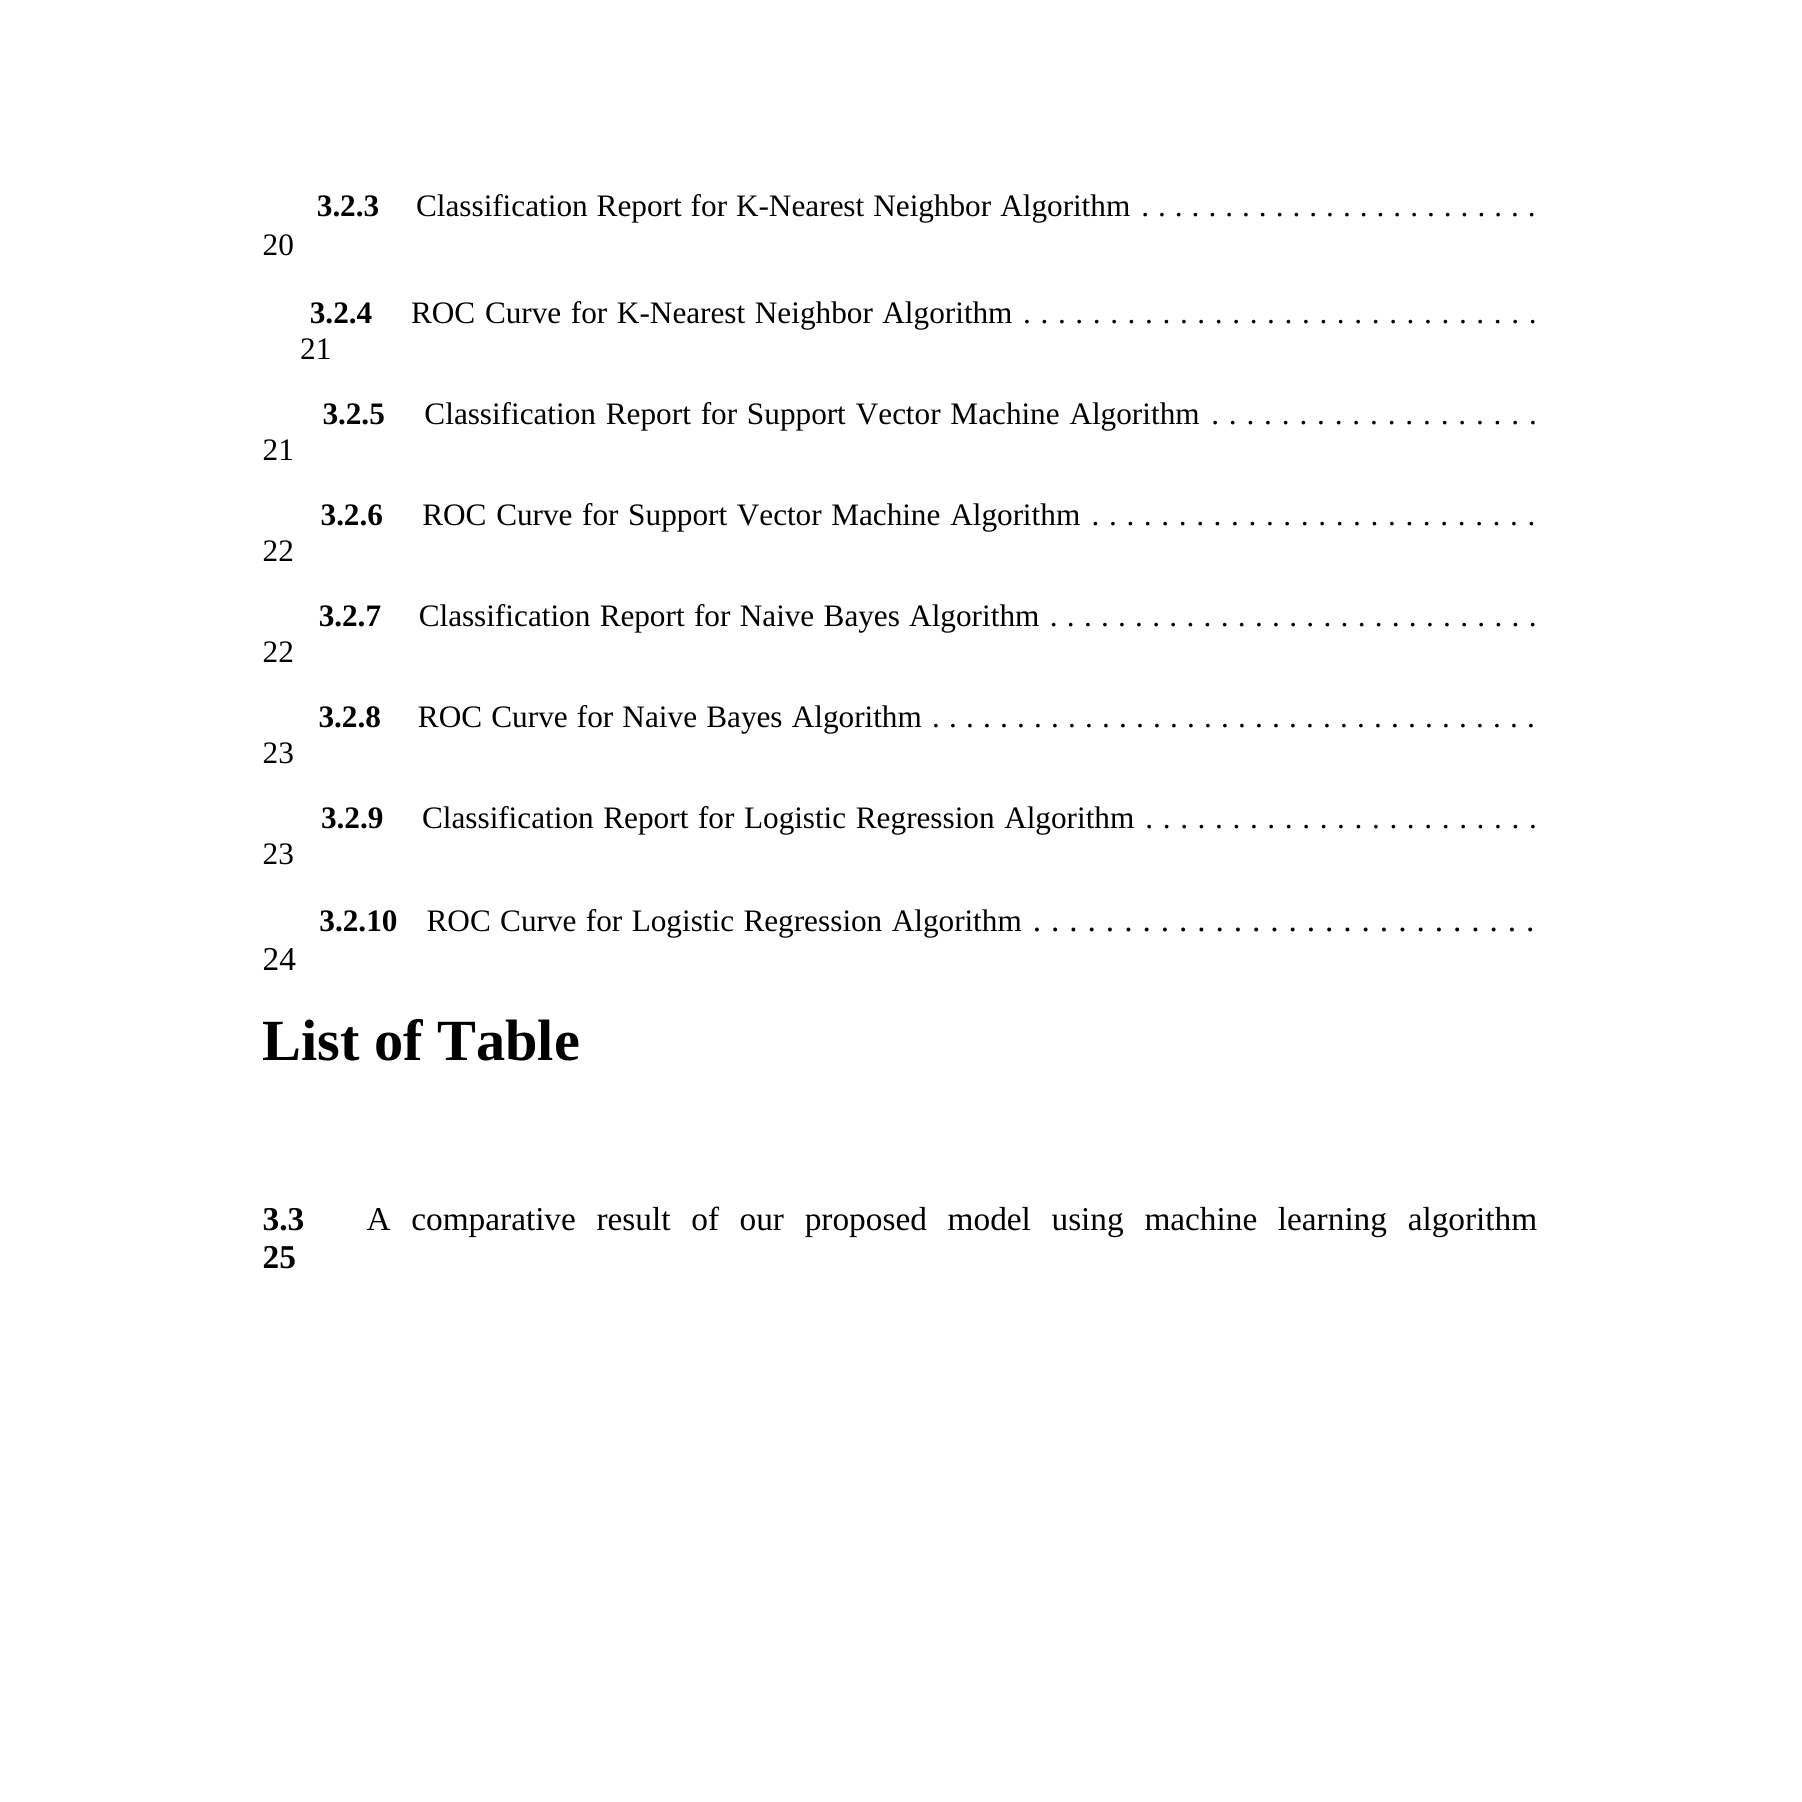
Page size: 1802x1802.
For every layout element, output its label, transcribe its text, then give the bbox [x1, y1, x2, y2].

text 3.2.8 ROC Curve for Naive Bayes Algorithm . . . . . . . . . . . . . . . . . . . . . . . . . . . . . . . . . . . . 23 [262, 698, 1539, 770]
text 3.2.7 Classification Report for Naive Bayes Algorithm . . . . . . . . . . . . . . . . . . . . . . . . . . . . . 22 [262, 597, 1539, 669]
text 3.2.6 ROC Curve for Support Vector Machine Algorithm . . . . . . . . . . . . . . . . . . . . . . . . . . 22 [262, 496, 1539, 568]
text 3.2.4 ROC Curve for K-Nearest Neighbor Algorithm . . . . . . . . . . . . . . . . . . . . . . . . . . . . . . 21 [300, 294, 1539, 366]
text 3.2.3 Classification Report for K-Nearest Neighbor Algorithm . . . . . . . . . . . . . . . . . . . . . . . . 20 [262, 187, 1539, 262]
text 3.2.10 ROC Curve for Logistic Regression Algorithm . . . . . . . . . . . . . . . . . . . . . . . . . . . . 24 [262, 900, 1539, 977]
text 3.3 A comparative result of our proposed model using machine learning algorithm 25 [262, 1199, 1539, 1275]
text 3.2.5 Classification Report for Support Vector Machine Algorithm . . . . . . . . . . . . . . . . . . . 21 [262, 395, 1539, 467]
text 3.2.9 Classification Report for Logistic Regression Algorithm . . . . . . . . . . . . . . . . . . . . . . . 23 [262, 799, 1539, 871]
text List of Table [262, 1006, 1539, 1073]
